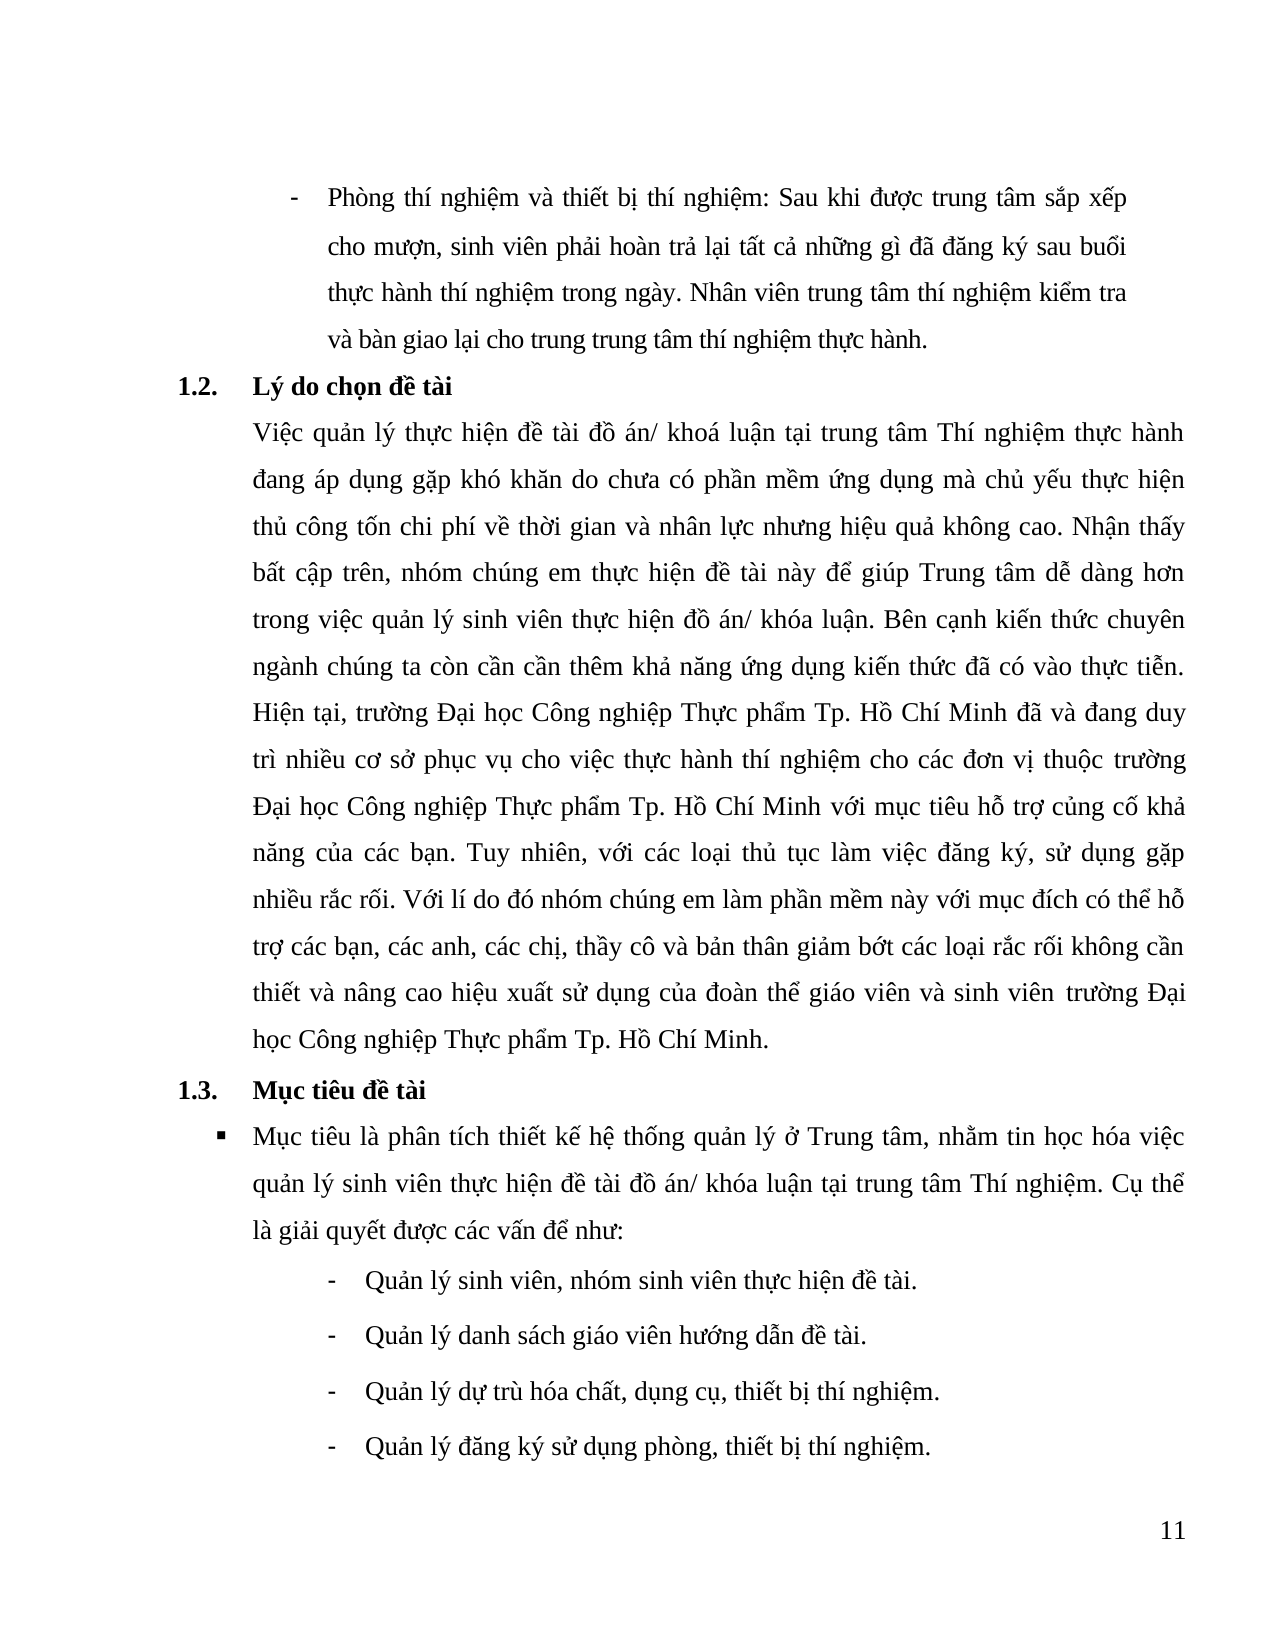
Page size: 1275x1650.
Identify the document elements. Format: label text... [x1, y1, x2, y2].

subtitle Mục tiêu đề tài [177, 1074, 1186, 1105]
list Quản lý danh sách giáo viên hướng dẫn đề tài. [327, 1316, 1186, 1353]
list Lý do chọn đề tài [177, 369, 1186, 401]
list Phòng thí nghiệm và thiết bị thí nghiệm: Sau khi được trung tâm sắp xếp cho mượn, sinh viên phải hoàn trả lại tất cả những gì đã đăng ký sau buổi thực hành thí nghiệm trong ngày. Nhân viên trung tâm thí nghiệm kiểm tra và bàn giao lại cho trung trung tâm thí nghiệm thực hành. [290, 177, 1127, 354]
list Quản lý sinh viên, nhóm sinh viên thực hiện đề tài. [327, 1261, 1186, 1297]
text Việc quản lý thực hiện đề tài đồ án/ khoá luận tại trung tâm Thí nghiệm thực hành đang áp dụng gặp khó khăn do chưa có phần mềm ứng dụng mà chủ yếu thực hiện thủ công tốn chi phí về thời gian và nhân lực nhưng hiệu quả không cao. Nhận thấy bất cập trên, nhóm chúng em thực hiện đề tài này để giúp Trung tâm dễ dàng hơn trong việc quản lý sinh viên thực hiện đồ án/ khóa luận. Bên cạnh kiến thức chuyên ngành chúng ta còn cần cần thêm khả năng ứng dụng kiến thức đã có vào thực tiễn. Hiện tại, trường Đại học Công nghiệp Thực phẩm Tp. Hồ Chí Minh đã và đang duy trì nhiều cơ sở phục vụ cho việc thực hành thí nghiệm cho các đơn vị thuộc trường Đại học Công nghiệp Thực phẩm Tp. Hồ Chí Minh với mục tiêu hỗ trợ củng cố khả năng của các bạn. Tuy nhiên, với các loại thủ tục làm việc đăng ký, sử dụng gặp nhiều rắc rối. Với lí do đó nhóm chúng em làm phần mềm này với mục đích có thể hỗ trợ các bạn, các anh, các chị, thầy cô và bản thân giảm bớt các loại rắc rối không cần thiết và nâng cao hiệu xuất sử dụng của đoàn thể giáo viên và sinh viên trường Đại học Công nghiệp Thực phẩm Tp. Hồ Chí Minh. [252, 416, 1186, 1054]
list Quản lý đăng ký sử dụng phòng, thiết bị thí nghiệm. [327, 1426, 1186, 1463]
list Quản lý dự trù hóa chất, dụng cụ, thiết bị thí nghiệm. [327, 1371, 1186, 1408]
list Mục tiêu là phân tích thiết kế hệ thống quản lý ở Trung tâm, nhằm tin học hóa việc quản lý sinh viên thực hiện đề tài đồ án/ khóa luận tại trung tâm Thí nghiệm. Cụ thể là giải quyết được các vấn để như: [215, 1120, 1186, 1245]
